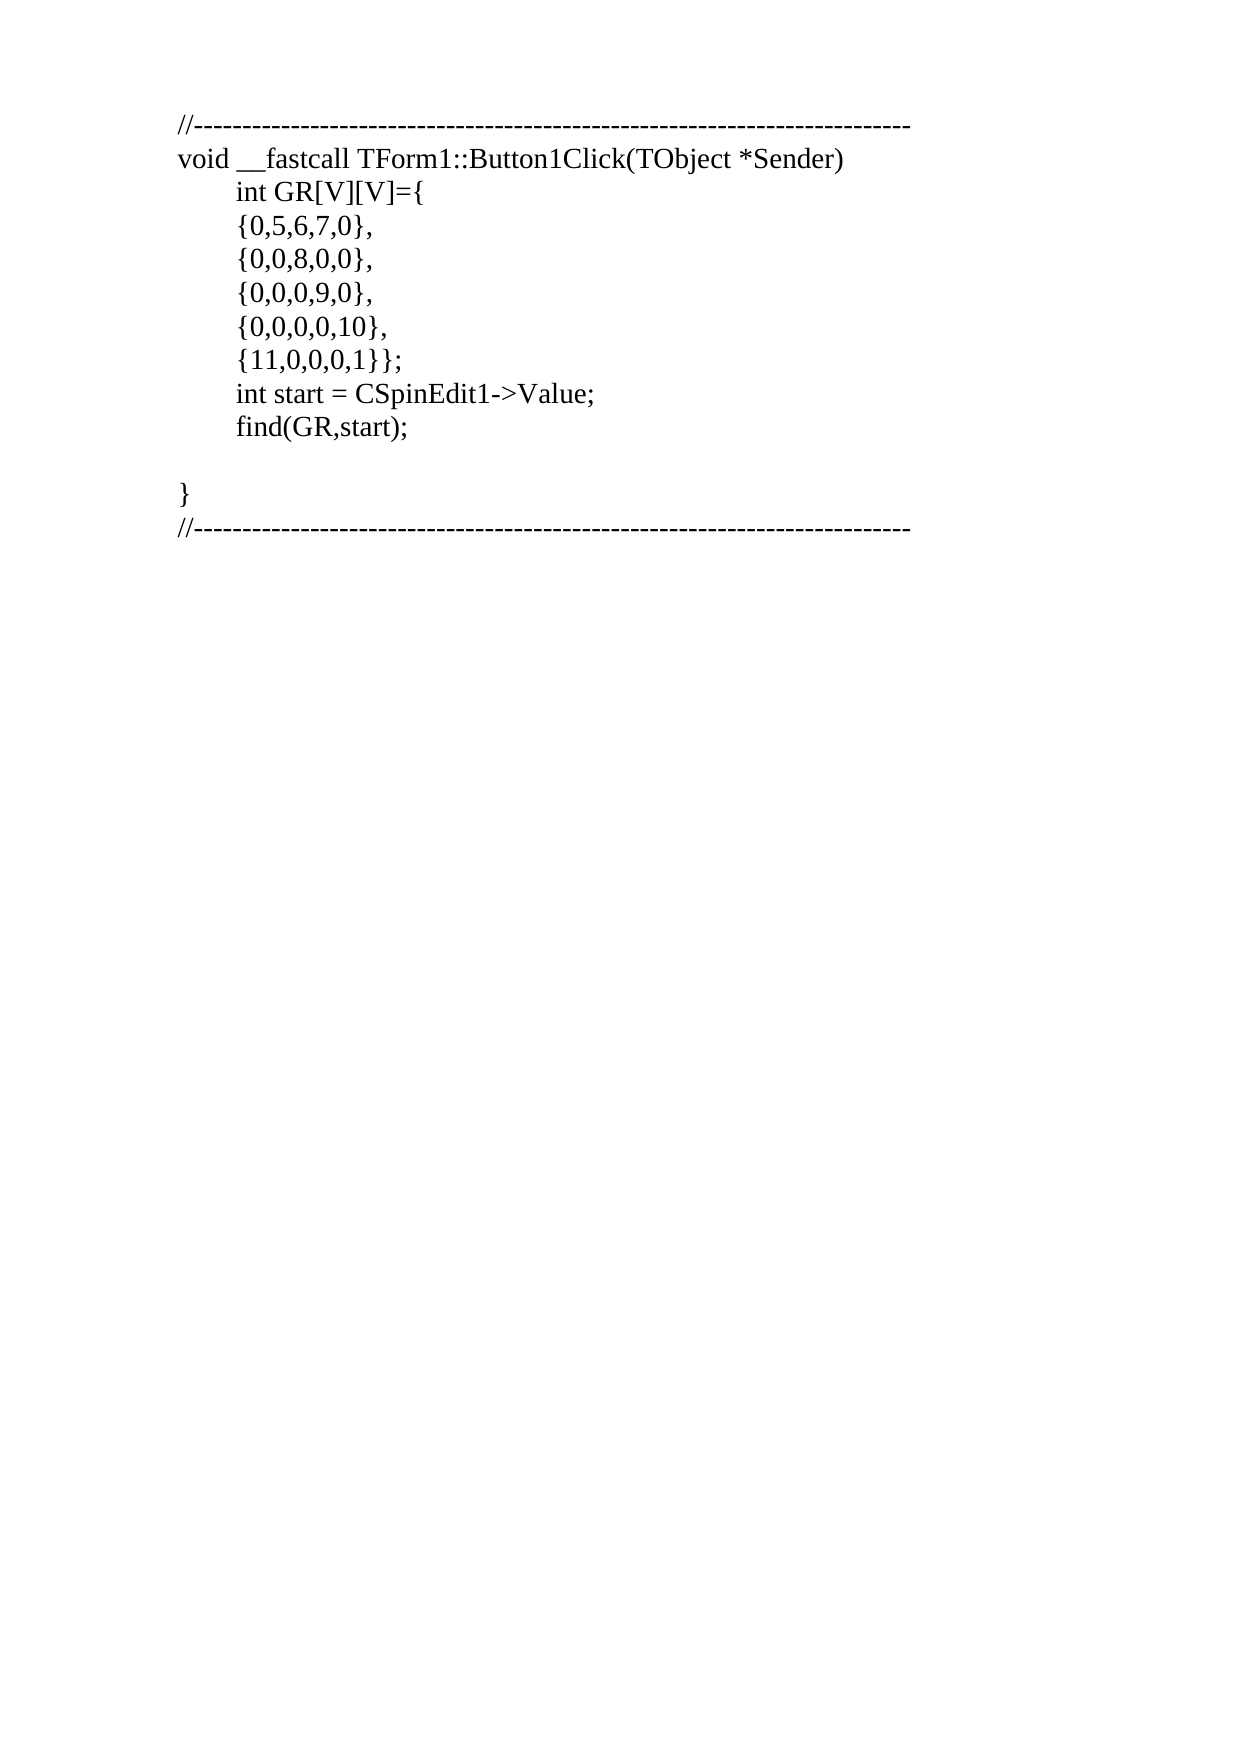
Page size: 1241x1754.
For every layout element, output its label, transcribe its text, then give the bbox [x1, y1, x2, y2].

text {0,0,8,0,0}, [177, 242, 1129, 275]
text int GR[V][V]={ [177, 174, 1129, 208]
text int start = CSpinEdit1->Value; [177, 376, 1129, 409]
text find(GR,start); [177, 409, 1129, 443]
text void __fastcall TForm1::Button1Click(TObject *Sender) [177, 141, 1129, 174]
text //-------------------------------------------------------------------------- [177, 107, 1129, 141]
text //-------------------------------------------------------------------------- [177, 510, 1129, 543]
text {0,0,0,0,10}, [177, 309, 1129, 342]
text } [177, 476, 1129, 510]
text {11,0,0,0,1}}; [177, 342, 1129, 376]
text {0,0,0,9,0}, [177, 275, 1129, 309]
text {0,5,6,7,0}, [177, 208, 1129, 242]
